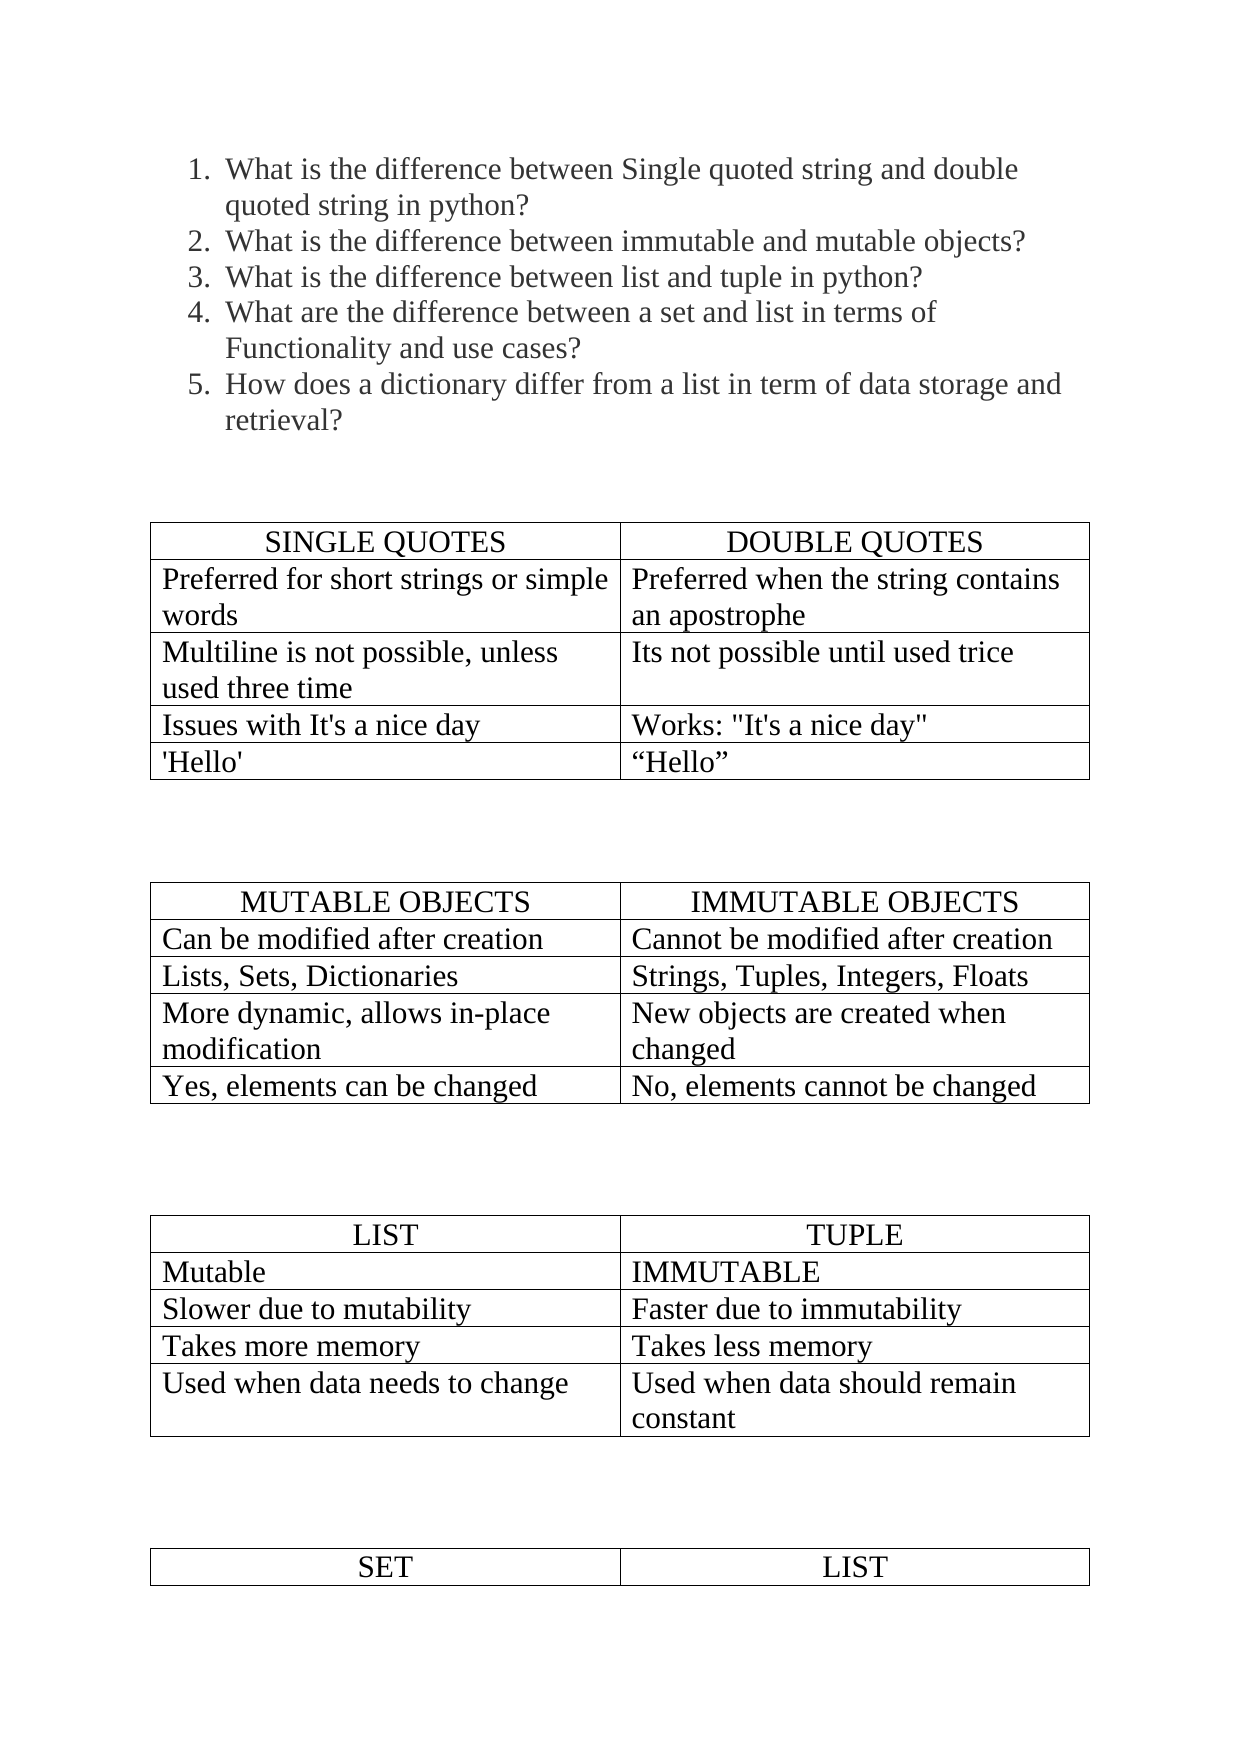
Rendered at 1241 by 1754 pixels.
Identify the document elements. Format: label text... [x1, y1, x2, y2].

table_cell 'Hello' [151, 743, 620, 779]
table_cell Takes less memory [621, 1327, 1089, 1363]
table_cell Faster due to immutability [621, 1290, 1089, 1326]
table_cell No, elements cannot be changed [621, 1067, 1089, 1103]
table_cell Works: "It's a nice day" [621, 706, 1089, 742]
table_cell Its not possible until used trice [621, 633, 1089, 705]
table_cell More dynamic, allows in-place modification [151, 994, 620, 1066]
table_header IMMUTABLE OBJECTS [621, 883, 1089, 919]
table_cell “Hello” [621, 743, 1089, 779]
table_header MUTABLE OBJECTS [151, 883, 620, 919]
table_cell Used when data should remain constant [621, 1364, 1089, 1436]
table_cell New objects are created when changed [621, 994, 1089, 1066]
table_cell Multiline is not possible, unless used three time [151, 633, 620, 705]
table_cell Can be modified after creation [151, 920, 620, 956]
table_cell Strings, Tuples, Integers, Floats [621, 957, 1089, 993]
table_cell Lists, Sets, Dictionaries [151, 957, 620, 993]
list How does a dictionary differ from a list in term of data storage and retrieval? [187, 366, 1090, 437]
list What is the difference between immutable and mutable objects? [187, 222, 1090, 258]
table_cell Yes, elements can be changed [151, 1067, 620, 1103]
table_cell Issues with It's a nice day [151, 706, 620, 742]
table_header DOUBLE QUOTES [621, 523, 1089, 559]
table_cell Preferred when the string contains an apostrophe [621, 560, 1089, 632]
table_cell Mutable [151, 1253, 620, 1289]
table_cell IMMUTABLE [621, 1253, 1089, 1289]
table_header SET [151, 1549, 620, 1584]
table_cell Takes more memory [151, 1327, 620, 1363]
list What is the difference between list and tuple in python? [187, 258, 1090, 294]
table_cell Slower due to mutability [151, 1290, 620, 1326]
table_header SINGLE QUOTES [151, 523, 620, 559]
table_cell Cannot be modified after creation [621, 920, 1089, 956]
table_header TUPLE [621, 1216, 1089, 1252]
table_cell Used when data needs to change [151, 1364, 620, 1436]
table_cell Preferred for short strings or simple words [151, 560, 620, 632]
list What is the difference between Single quoted string and double quoted string in python? [187, 150, 1090, 222]
list What are the difference between a set and list in terms of Functionality and use cases? [187, 294, 1090, 366]
table_header LIST [621, 1549, 1089, 1584]
table_header LIST [151, 1216, 620, 1252]
